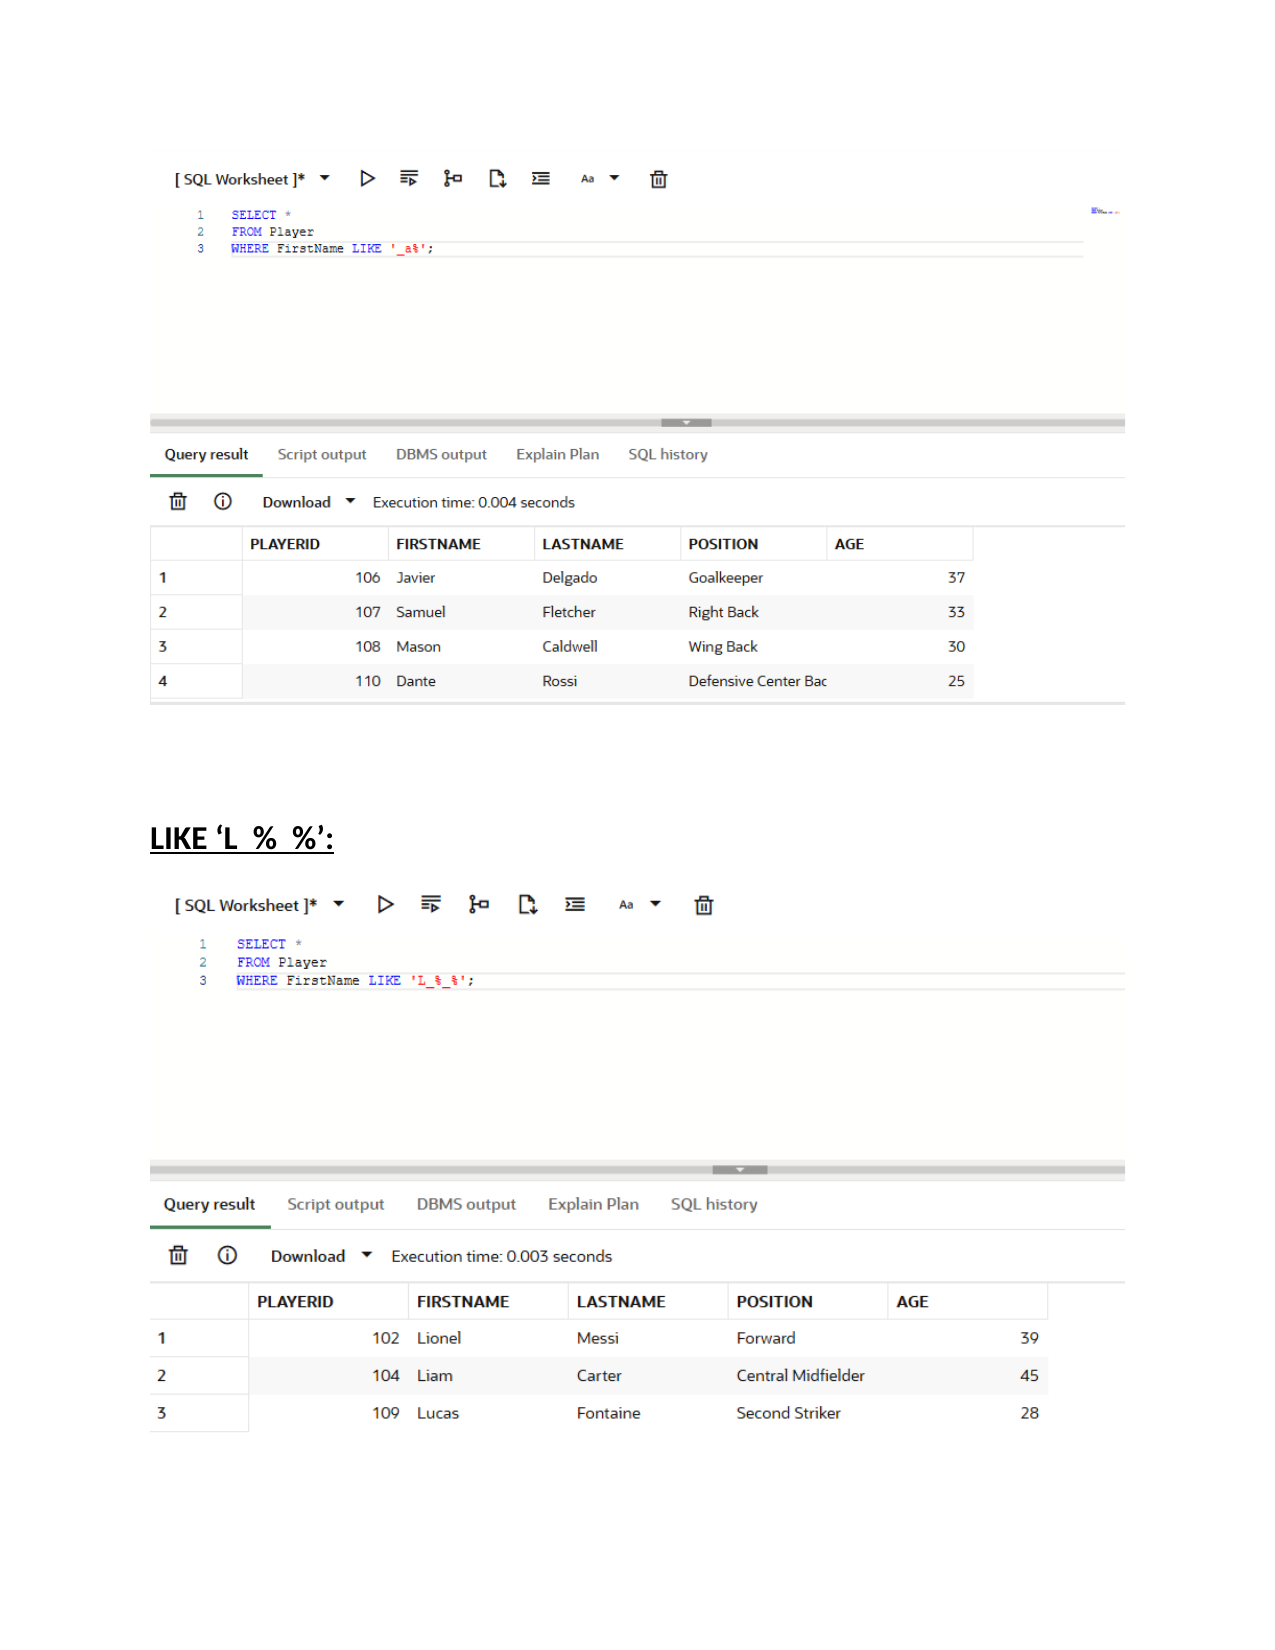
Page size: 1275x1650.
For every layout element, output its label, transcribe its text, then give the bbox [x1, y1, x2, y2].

text LIKE ‘L % %’: [150, 817, 1125, 858]
picture [150, 878, 1125, 1472]
picture [150, 150, 1125, 705]
